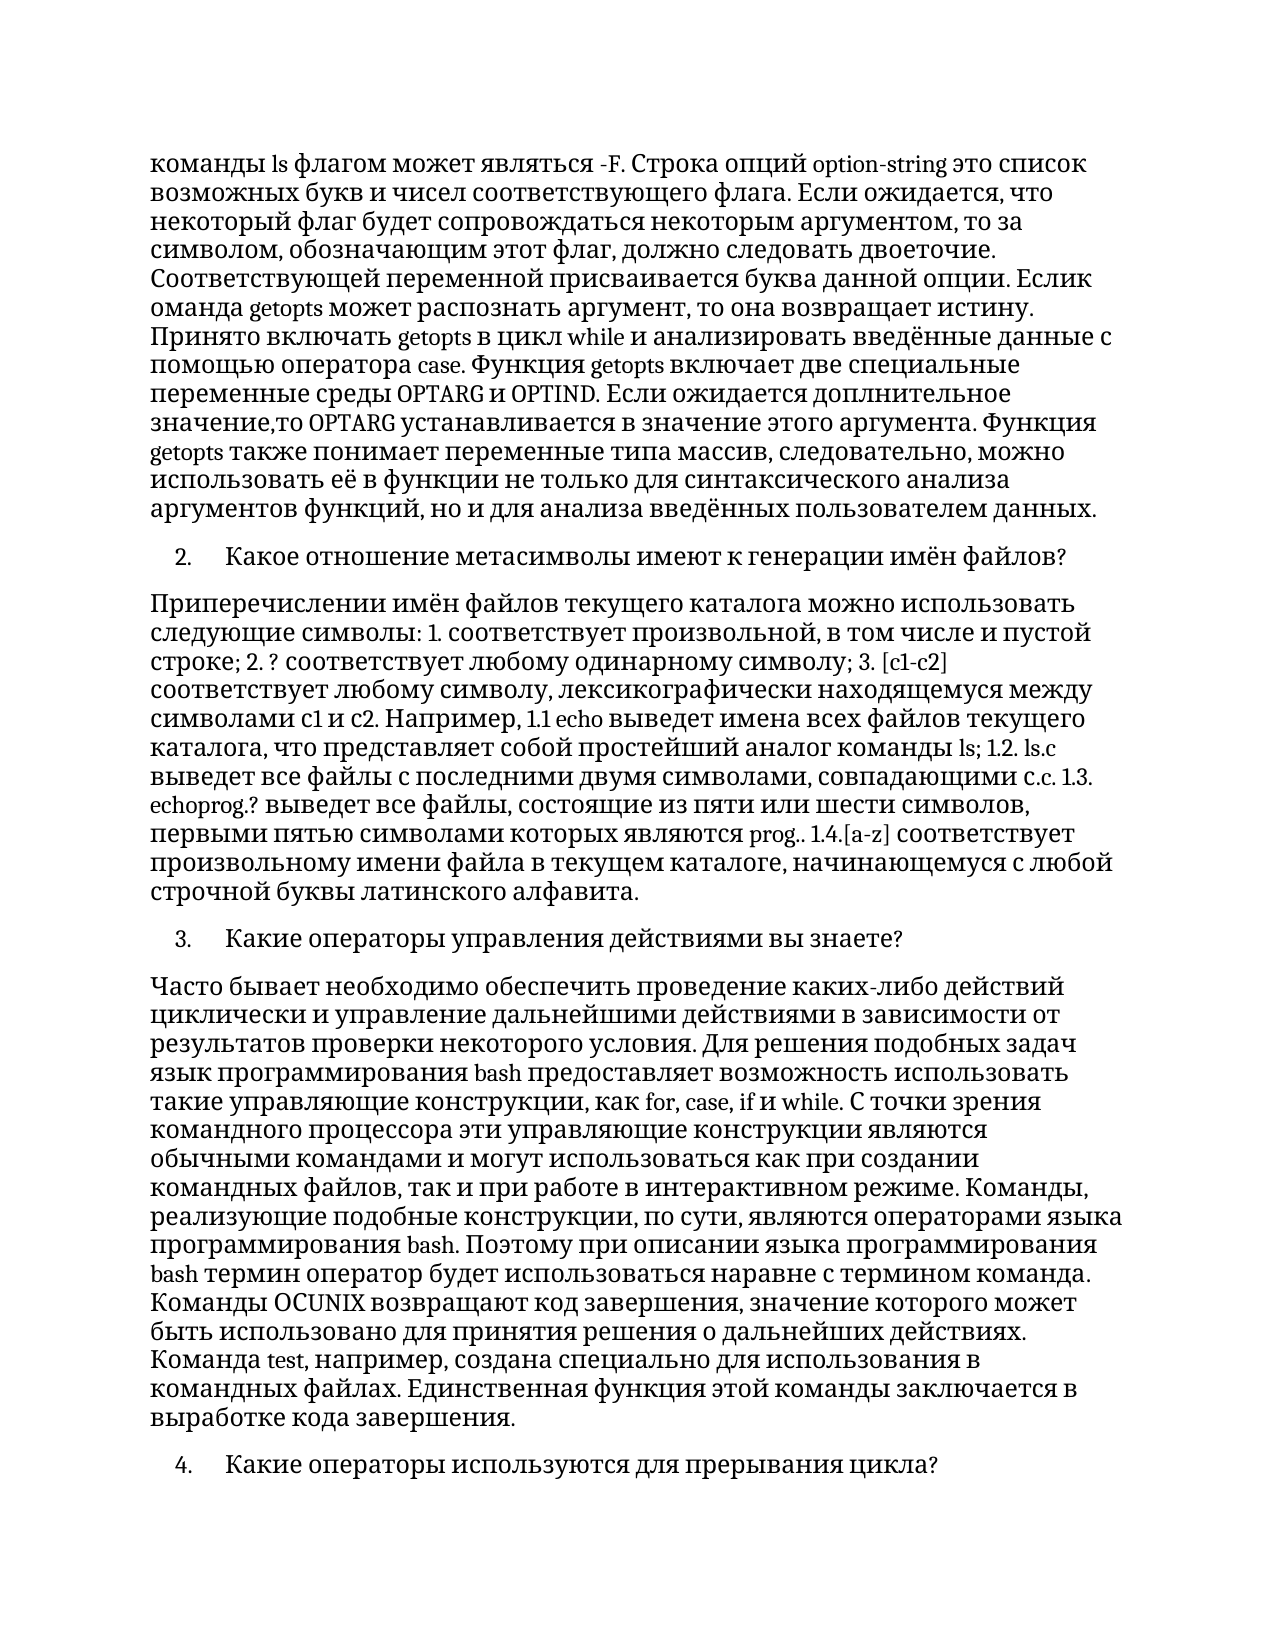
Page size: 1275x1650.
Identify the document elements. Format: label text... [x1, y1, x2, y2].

text Приперечислении имён файлов текущего каталога можно использовать следующие символы: 1. соответствует произвольной, в том числе и пустой строке; 2. ? соответствует любому одинарному символу; 3. [c1-c2] соответствует любому символу, лексикографически находящемуся между символами с1 и с2. Например, 1.1 echo выведет имена всех файлов текущего каталога, что представляет собой простейший аналог команды ls; 1.2. ls.c выведет все файлы с последними двумя символами, совпадающими с.c. 1.3. echoprog.? выведет все файлы, состоящие из пяти или шести символов, первыми пятью символами которых являются prog.. 1.4.[a-z] соответствует произвольному имени файла в текущем каталоге, начинающемуся с любой строчной буквы латинского алфавита. [150, 590, 1125, 906]
list Какие операторы управления действиями вы знаете? [175, 925, 1125, 954]
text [150, 150, 1125, 524]
list Какое отношение метасимволы имеют к генерации имён файлов? [175, 542, 1125, 571]
list Какие операторы используются для прерывания цикла? [175, 1451, 1125, 1480]
text Часто бывает необходимо обеспечить проведение каких-либо действий циклически и управление дальнейшими действиями в зависимости от результатов проверки некоторого условия. Для решения подобных задач язык программирования bash предоставляет возможность использовать такие управляющие конструкции, как for, case, if и while. С точки зрения командного процессора эти управляющие конструкции являются обычными командами и могут использоваться как при создании командных файлов, так и при работе в интерактивном режиме. Команды, реализующие подобные конструкции, по сути, являются операторами языка программирования bash. Поэтому при описании языка программирования bash термин оператор будет использоваться наравне с термином команда. Команды ОСUNIX возвращают код завершения, значение которого может быть использовано для принятия решения о дальнейших действиях. Команда test, например, создана специально для использования в командных файлах. Единственная функция этой команды заключается в выработке кода завершения. [150, 972, 1125, 1432]
